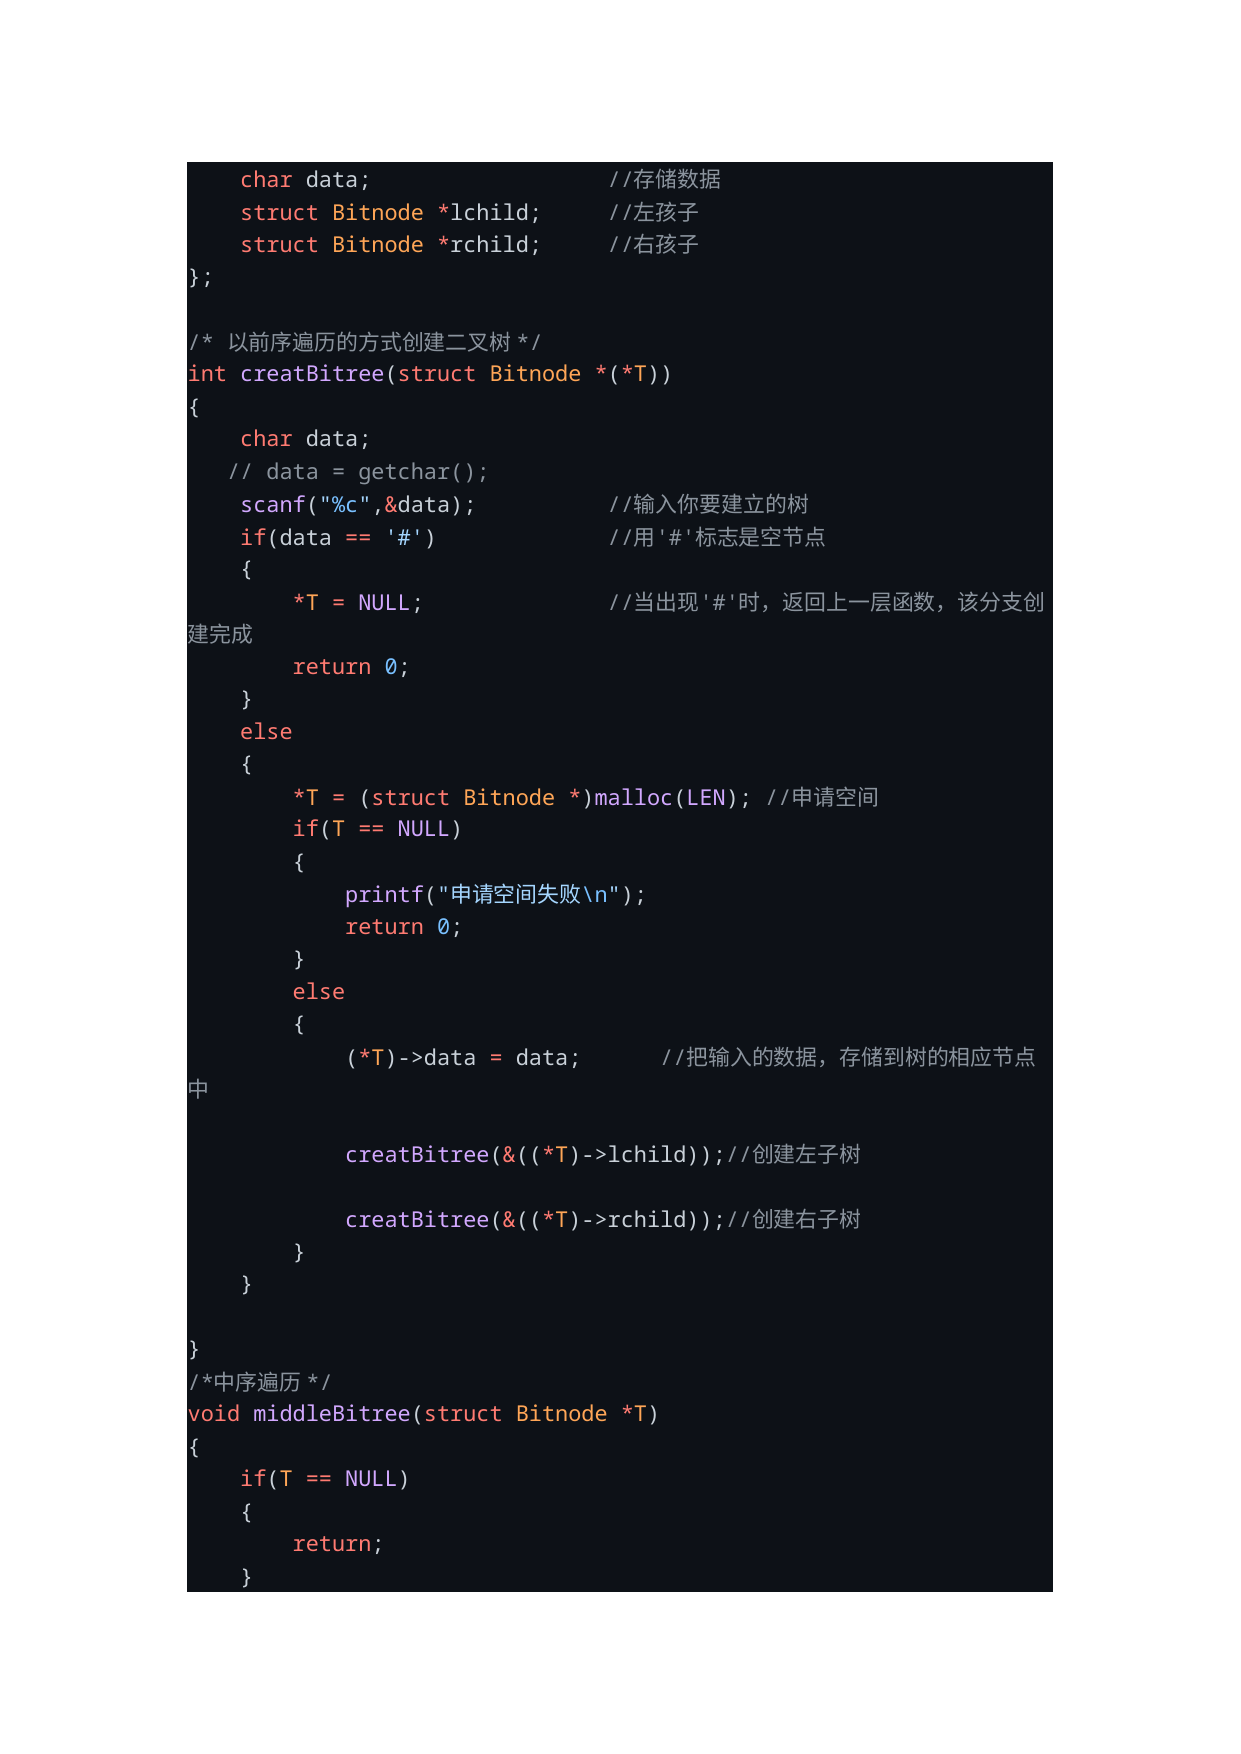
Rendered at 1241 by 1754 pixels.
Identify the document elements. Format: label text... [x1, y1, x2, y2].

text printf("申请空间失败\n"); [187, 877, 1053, 909]
text { [187, 1007, 1053, 1039]
text } [187, 1332, 1053, 1364]
text *T = NULL; //当出现'#'时，返回上一层函数，该分支创建完成 [187, 584, 1053, 649]
text scanf("%c",&data); //输入你要建立的树 [187, 487, 1053, 519]
text else [187, 714, 1053, 747]
text /*中序遍历 */ [187, 1364, 1053, 1397]
text if(T == NULL) [187, 1462, 1053, 1494]
text char data; [187, 422, 1053, 454]
text } [187, 1559, 1053, 1592]
text struct Bitnode *rchild; //右孩子 [187, 227, 1053, 259]
text creatBitree(&((*T)->lchild));//创建左子树 [187, 1137, 1053, 1169]
text } [187, 682, 1053, 714]
text // data = getchar(); [187, 454, 1053, 487]
text if(T == NULL) [187, 812, 1053, 844]
text { [187, 552, 1053, 584]
text } [187, 1267, 1053, 1299]
text return; [187, 1527, 1053, 1559]
text creatBitree(&((*T)->rchild));//创建右子树 [187, 1202, 1053, 1234]
text if(data == '#') //用'#'标志是空节点 [187, 519, 1053, 552]
text { [187, 389, 1053, 422]
text char data; //存储数据 [187, 162, 1053, 194]
text } [187, 942, 1053, 974]
text } [187, 1234, 1053, 1267]
text { [187, 1494, 1053, 1527]
text { [187, 844, 1053, 877]
text return 0; [187, 649, 1053, 682]
text /* 以前序遍历的方式创建二叉树 */ [187, 324, 1053, 357]
text { [187, 1429, 1053, 1462]
text return 0; [187, 909, 1053, 942]
text struct Bitnode *lchild; //左孩子 [187, 194, 1053, 227]
text (*T)->data = data; //把输入的数据，存储到树的相应节点中 [187, 1039, 1053, 1104]
text void middleBitree(struct Bitnode *T) [187, 1397, 1053, 1429]
text int creatBitree(struct Bitnode *(*T)) [187, 357, 1053, 389]
text }; [187, 259, 1053, 292]
text { [187, 747, 1053, 779]
text else [187, 974, 1053, 1007]
text *T = (struct Bitnode *)malloc(LEN); //申请空间 [187, 779, 1053, 812]
